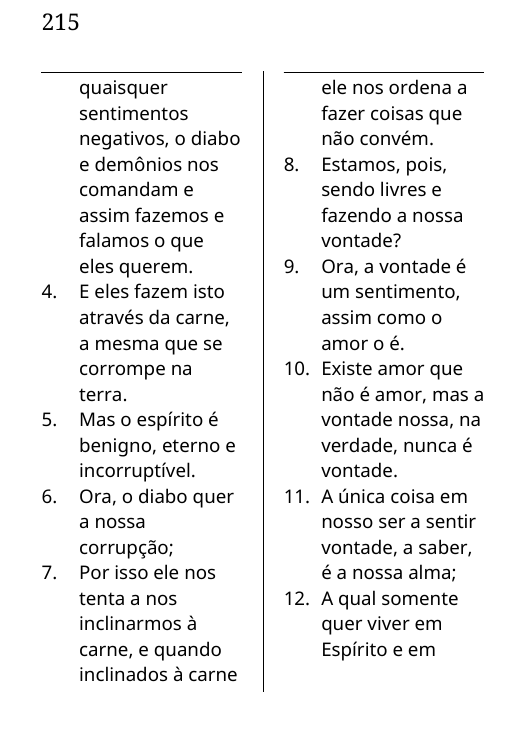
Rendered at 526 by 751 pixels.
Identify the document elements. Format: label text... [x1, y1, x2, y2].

list Por isso ele nos tenta a nos inclinarmos à carne, e quando inclinados à carne ele nos ordena a fazer coisas que não convém. [41, 559, 242, 687]
list Mas o espírito é benigno, eterno e incorruptível. [41, 406, 242, 483]
list De novo, repito: quando temos quaisquer sentimentos negativos, o diabo e demônios nos comandam e assim fazemos e falamos o que eles querem. [41, 73, 242, 279]
list Ora, a vontade é um sentimento, assim como o amor o é. [283, 253, 484, 355]
list Ora, o diabo quer a nossa corrupção; [41, 483, 242, 559]
list E eles fazem isto através da carne, a mesma que se corrompe na terra. [41, 279, 242, 406]
list Estamos, pois, sendo livres e fazendo a nossa vontade? [283, 151, 484, 253]
list A qual somente quer viver em Espírito e em verdade, e ser salva. [283, 585, 484, 662]
list Existe amor que não é amor, mas a vontade nossa, na verdade, nunca é vontade. [283, 355, 484, 483]
list A única coisa em nosso ser a sentir vontade, a saber, é a nossa alma; [283, 483, 484, 585]
list Por isso ele nos tenta a nos inclinarmos à carne, e quando inclinados à carne ele nos ordena a fazer coisas que não convém. [283, 73, 484, 151]
